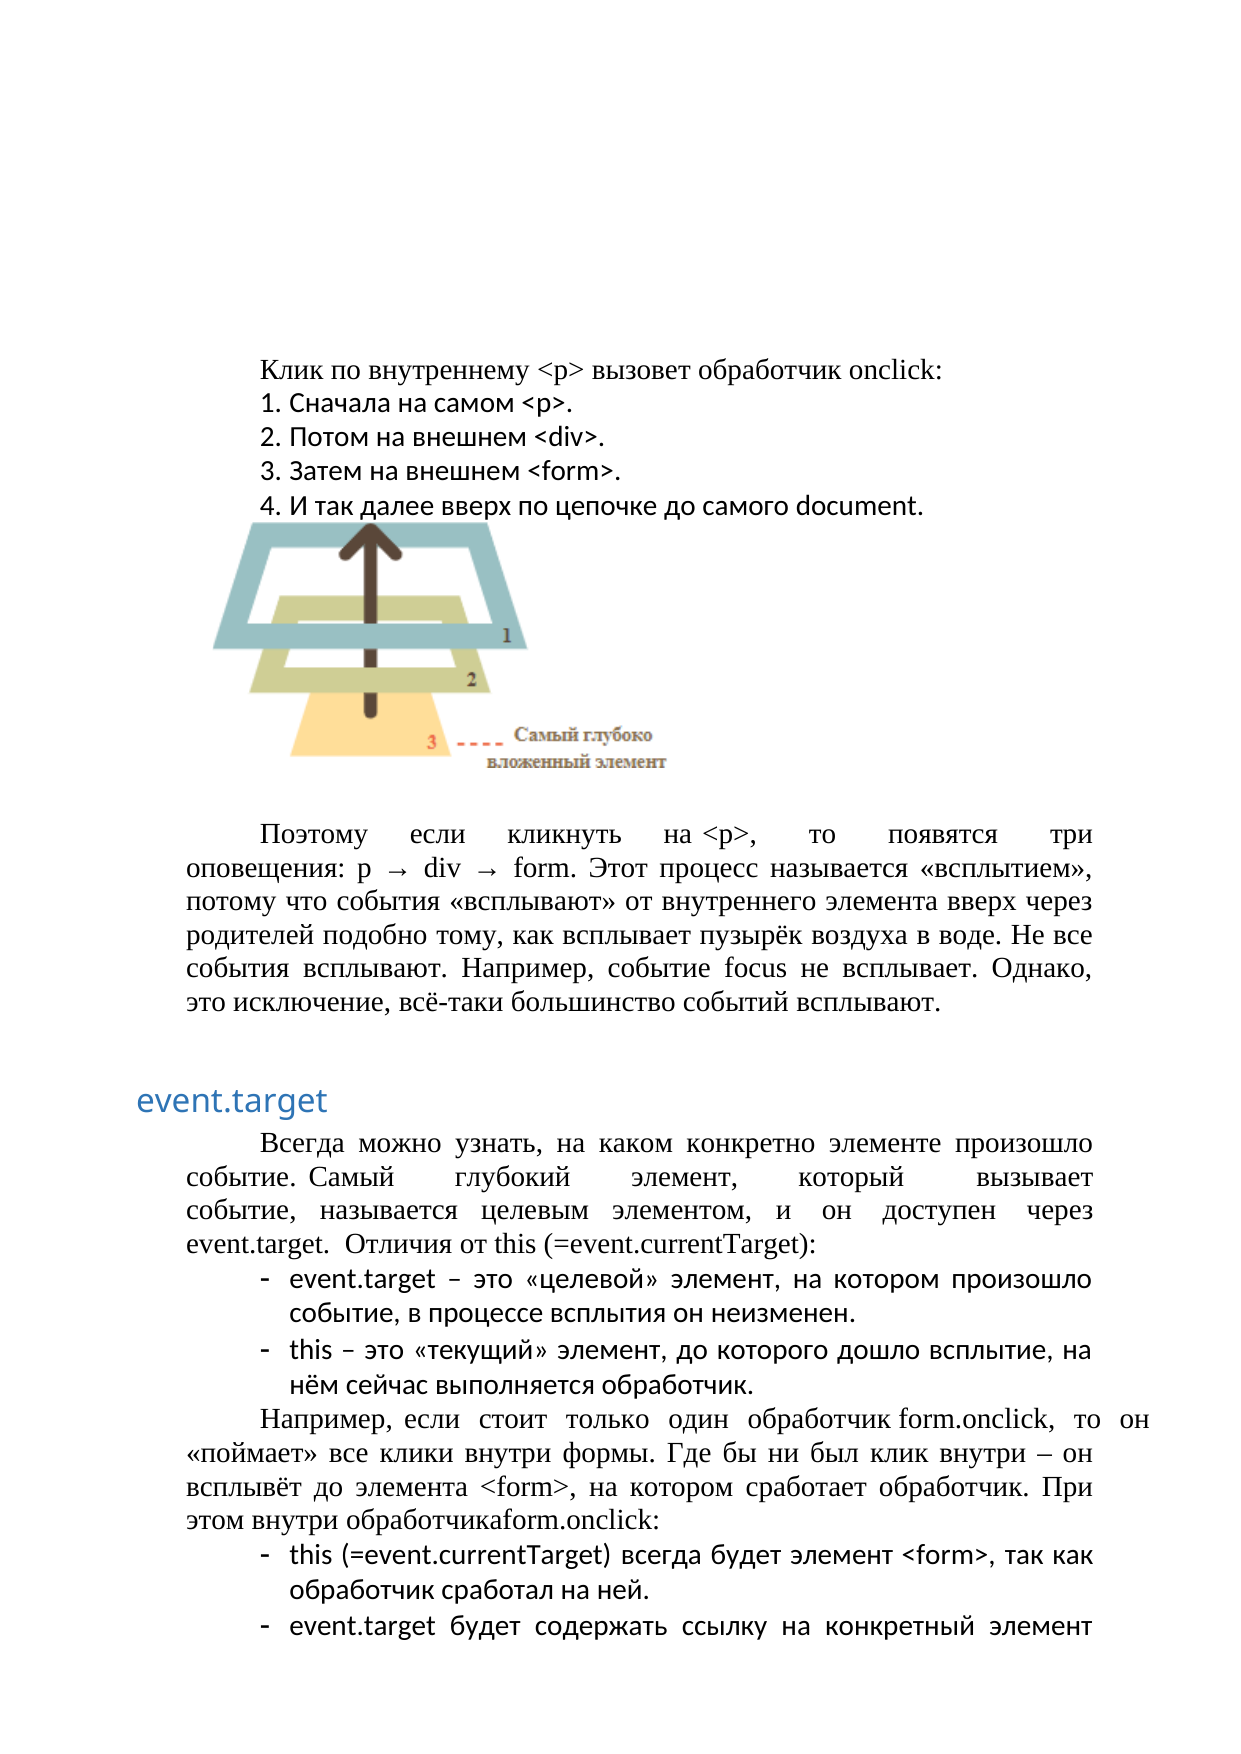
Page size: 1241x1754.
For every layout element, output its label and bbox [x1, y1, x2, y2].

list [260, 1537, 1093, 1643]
picture [212, 522, 668, 768]
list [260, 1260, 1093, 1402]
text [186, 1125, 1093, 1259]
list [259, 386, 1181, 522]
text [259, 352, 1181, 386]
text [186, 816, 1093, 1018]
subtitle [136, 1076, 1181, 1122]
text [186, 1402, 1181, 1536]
